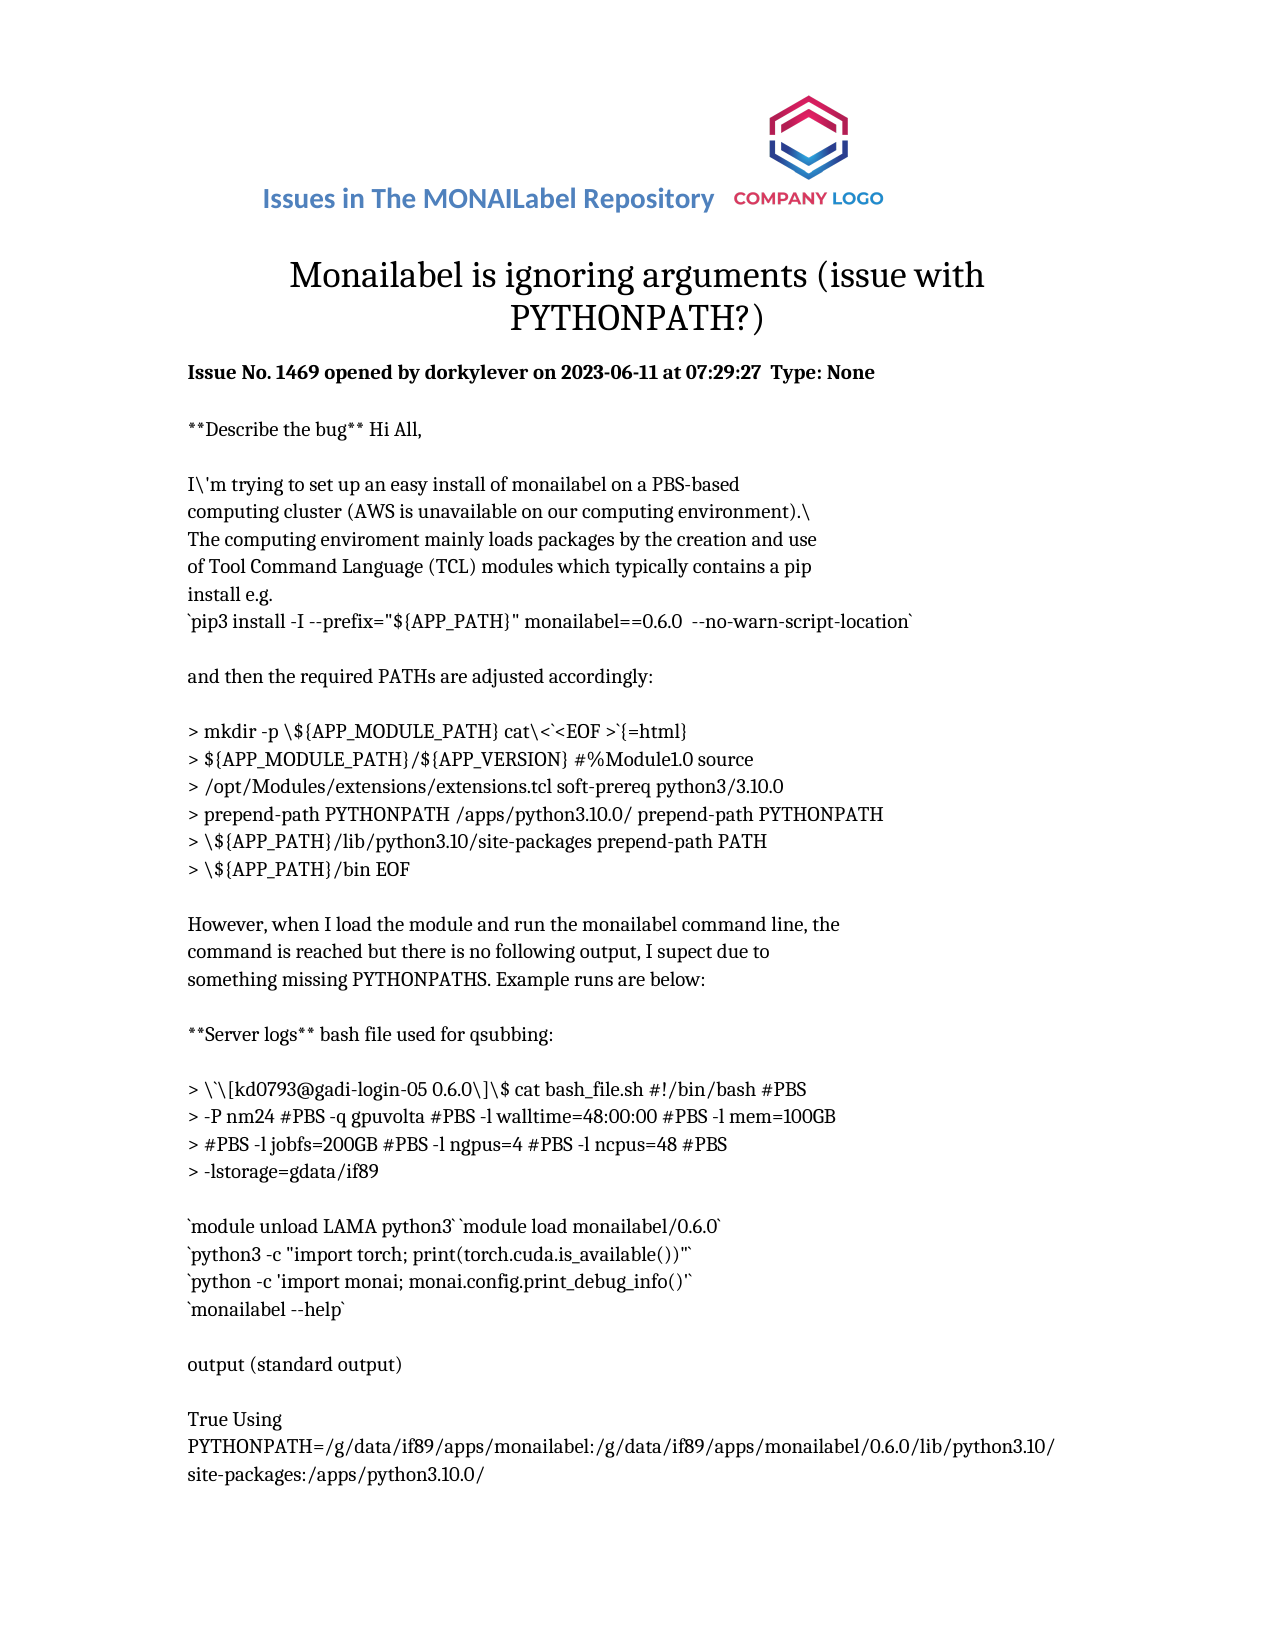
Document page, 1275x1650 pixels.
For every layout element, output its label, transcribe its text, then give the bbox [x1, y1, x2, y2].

text Issue No. 1469 opened by dorkylever on 2023-06-11 at 07:29:27 Type: None [187, 361, 1087, 385]
text Monailabel is ignoring arguments (issue with PYTHONPATH?) [187, 254, 1087, 340]
picture [733, 95, 884, 209]
